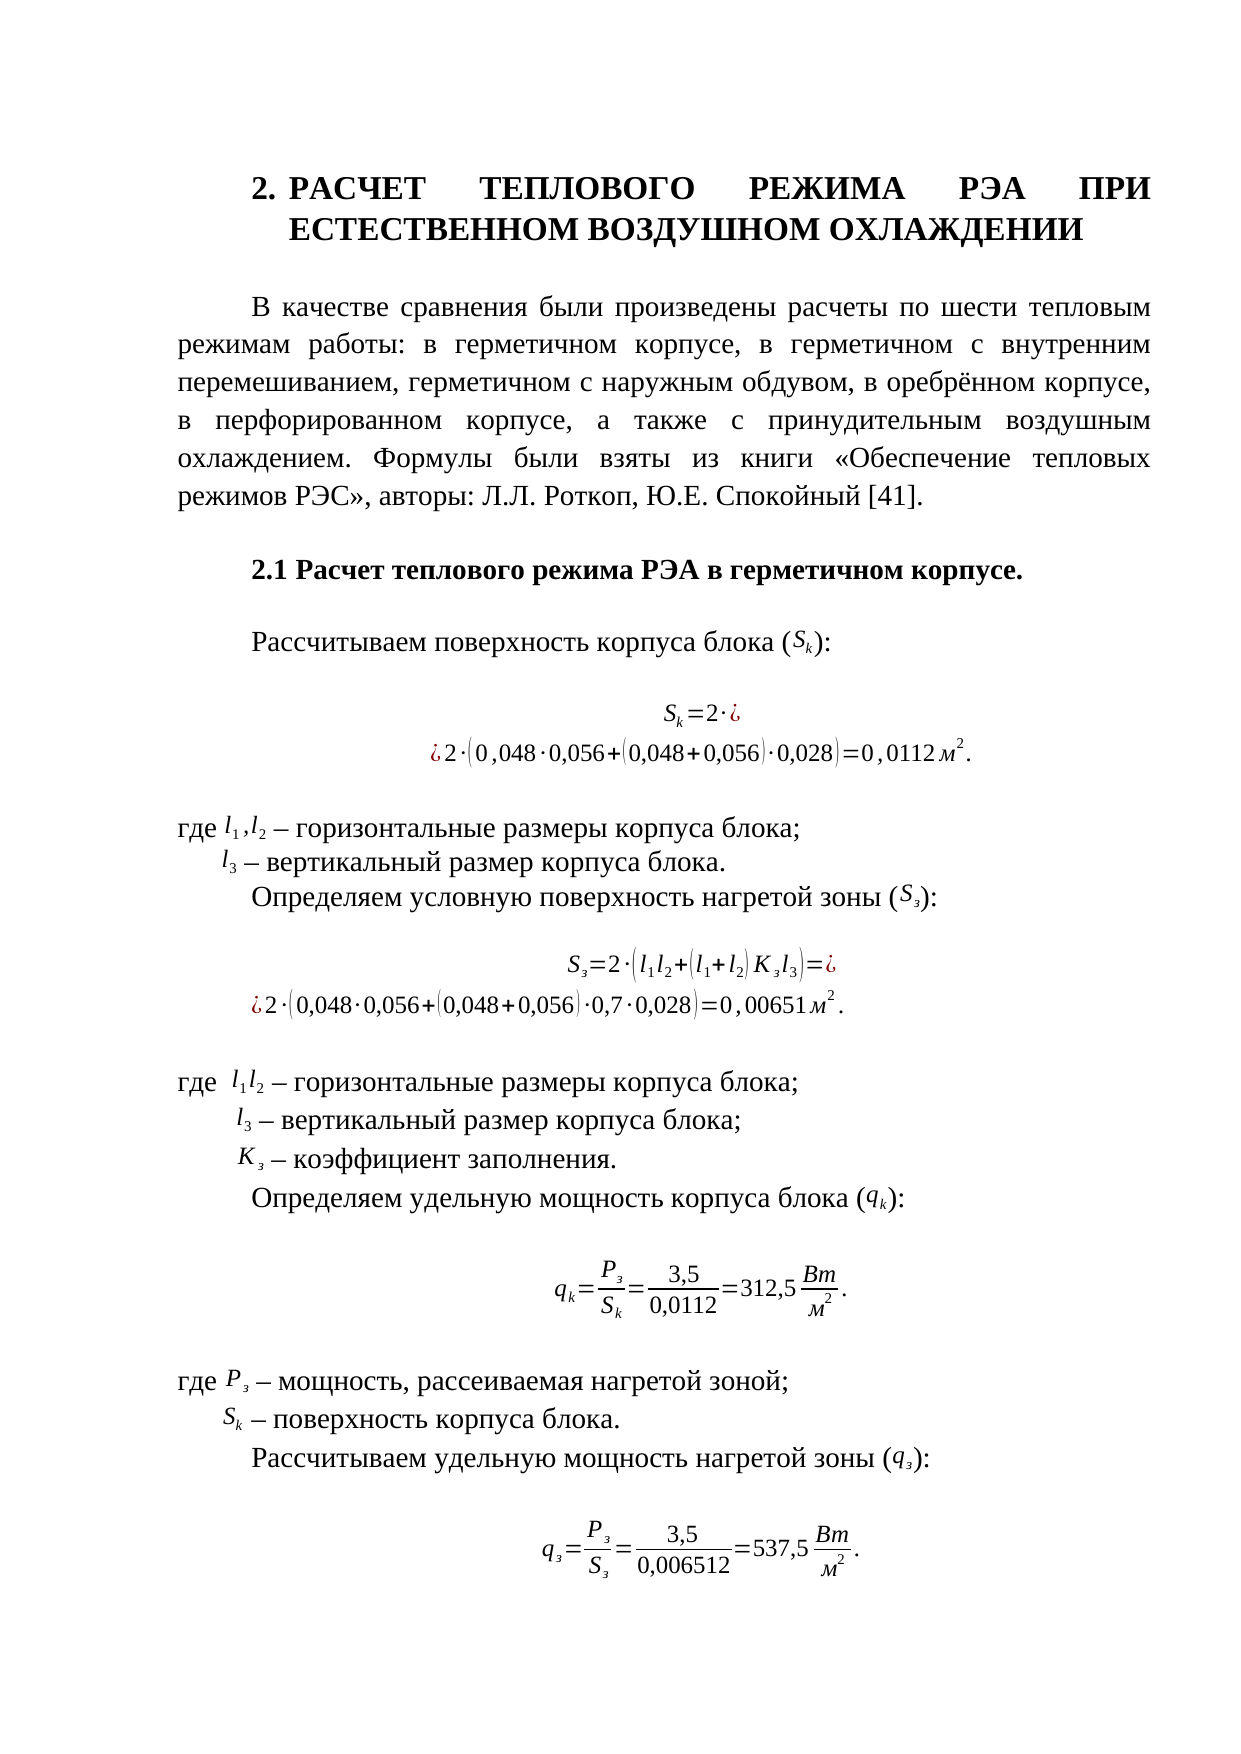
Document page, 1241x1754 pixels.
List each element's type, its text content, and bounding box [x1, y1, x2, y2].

text Рассчитываем удельную мощность нагретой зоны (): [177, 1440, 1152, 1474]
text В качестве сравнения были произведены расчеты по шести тепловым режимам работы: в герметичном корпусе, в герметичном с внутренним перемешиванием, герметичном с наружным обдувом, в оребрённом корпусе, в перфорированном корпусе, а также с принудительным воздушным охлаждением. Формулы были взяты из книги «Обеспечение тепловых режимов РЭС», авторы: Л.Л. Роткоп, Ю.Е. Спокойный [41]. [177, 289, 1152, 511]
text где – горизонтальные размеры корпуса блока; [177, 810, 1152, 844]
text где – мощность, рассеиваемая нагретой зоной; [177, 1363, 1152, 1397]
text – коэффициент заполнения. [177, 1141, 1152, 1176]
text – поверхность корпуса блока. [177, 1401, 1152, 1436]
text Определяем условную поверхность нагретой зоны (): [177, 879, 1152, 912]
text Определяем удельную мощность корпуса блока (): [177, 1180, 1152, 1213]
list РАСЧЕТ ТЕПЛОВОГО РЕЖИМА РЭА ПРИ ЕСТЕСТВЕННОМ ВОЗДУШНОМ ОХЛАЖДЕНИИ [251, 168, 1152, 248]
text – вертикальный размер корпуса блока; [177, 1102, 1152, 1137]
text где – горизонтальные размеры корпуса блока; [177, 1064, 1152, 1098]
list Расчет теплового режима РЭА в герметичном корпусе. [177, 552, 1152, 585]
text – вертикальный размер корпуса блока. [177, 844, 1152, 879]
text Рассчитываем поверхность корпуса блока (): [177, 624, 1152, 658]
